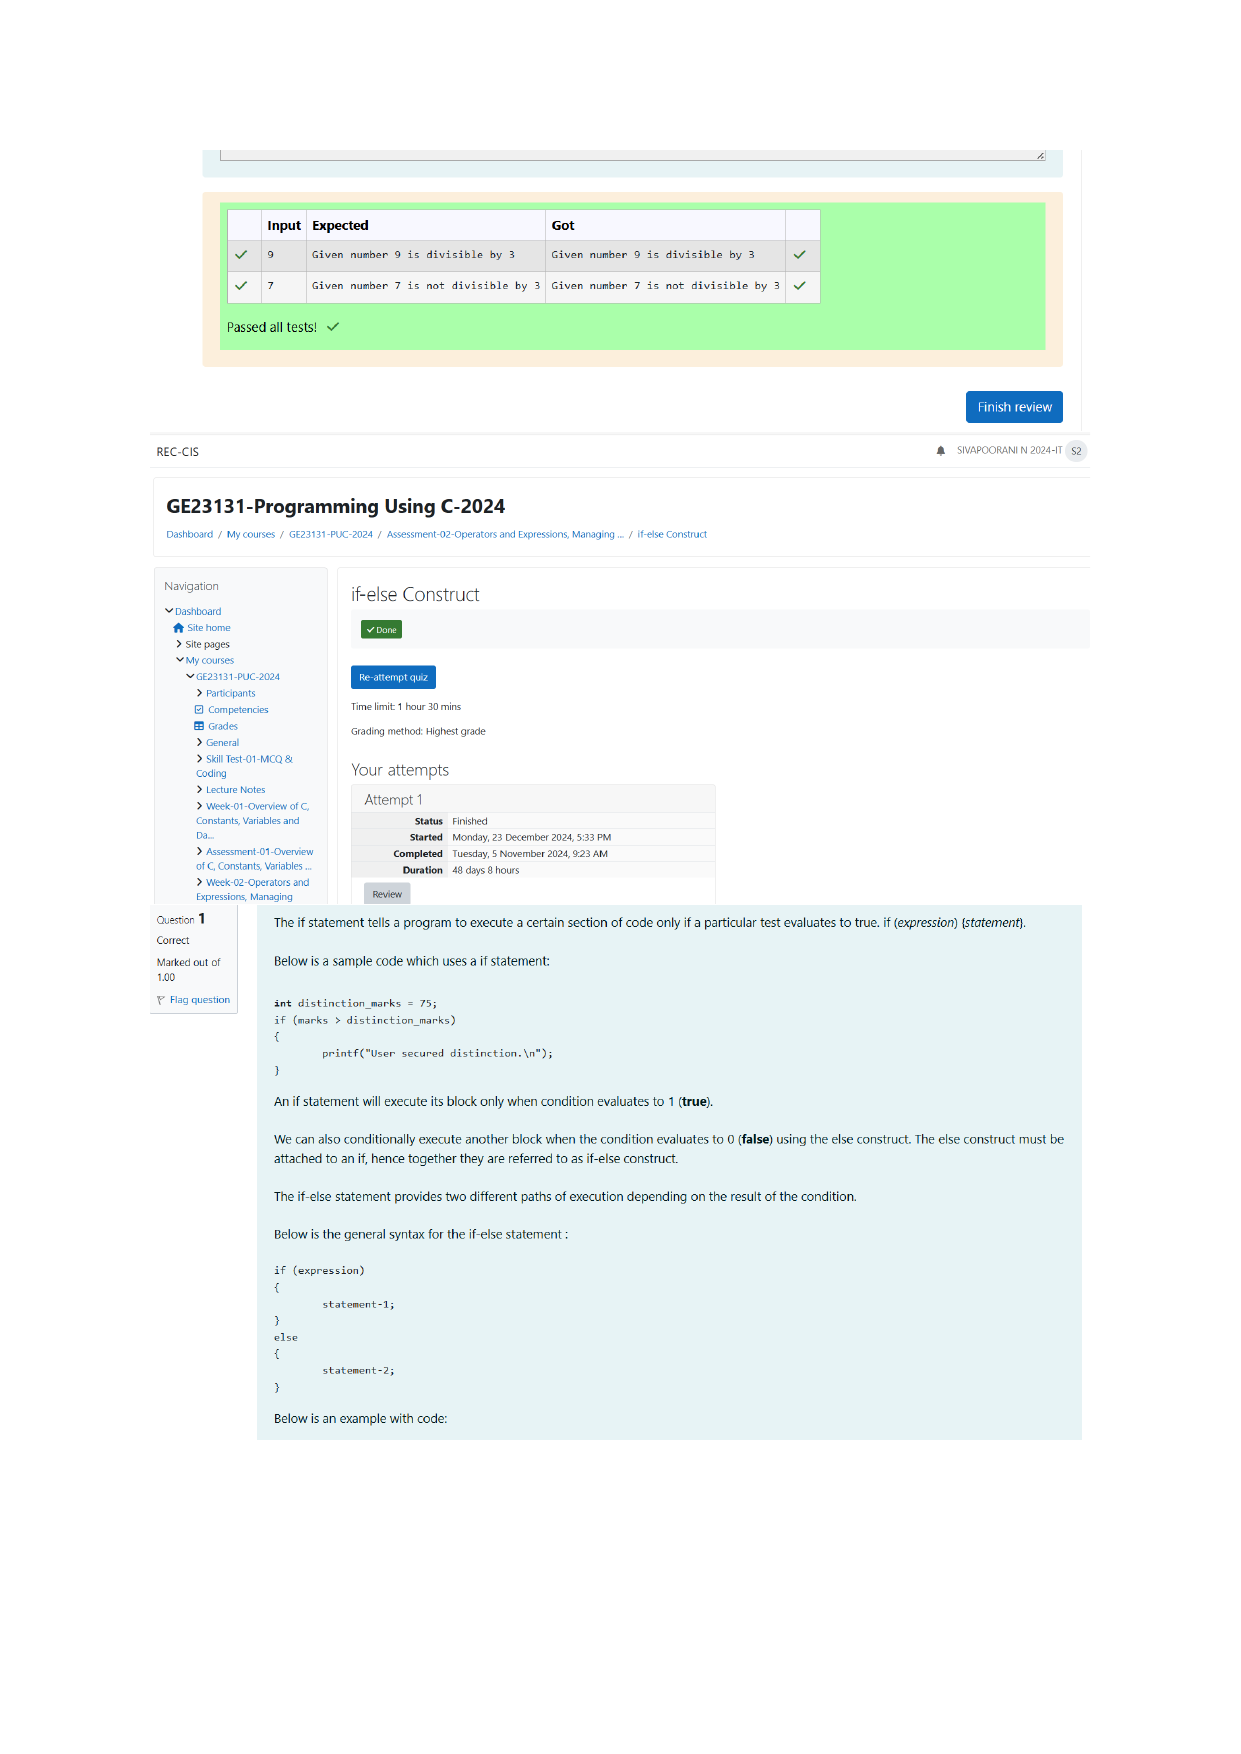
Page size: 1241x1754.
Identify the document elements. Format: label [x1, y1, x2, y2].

picture [150, 432, 1091, 904]
picture [150, 150, 1091, 431]
picture [150, 905, 1091, 1440]
